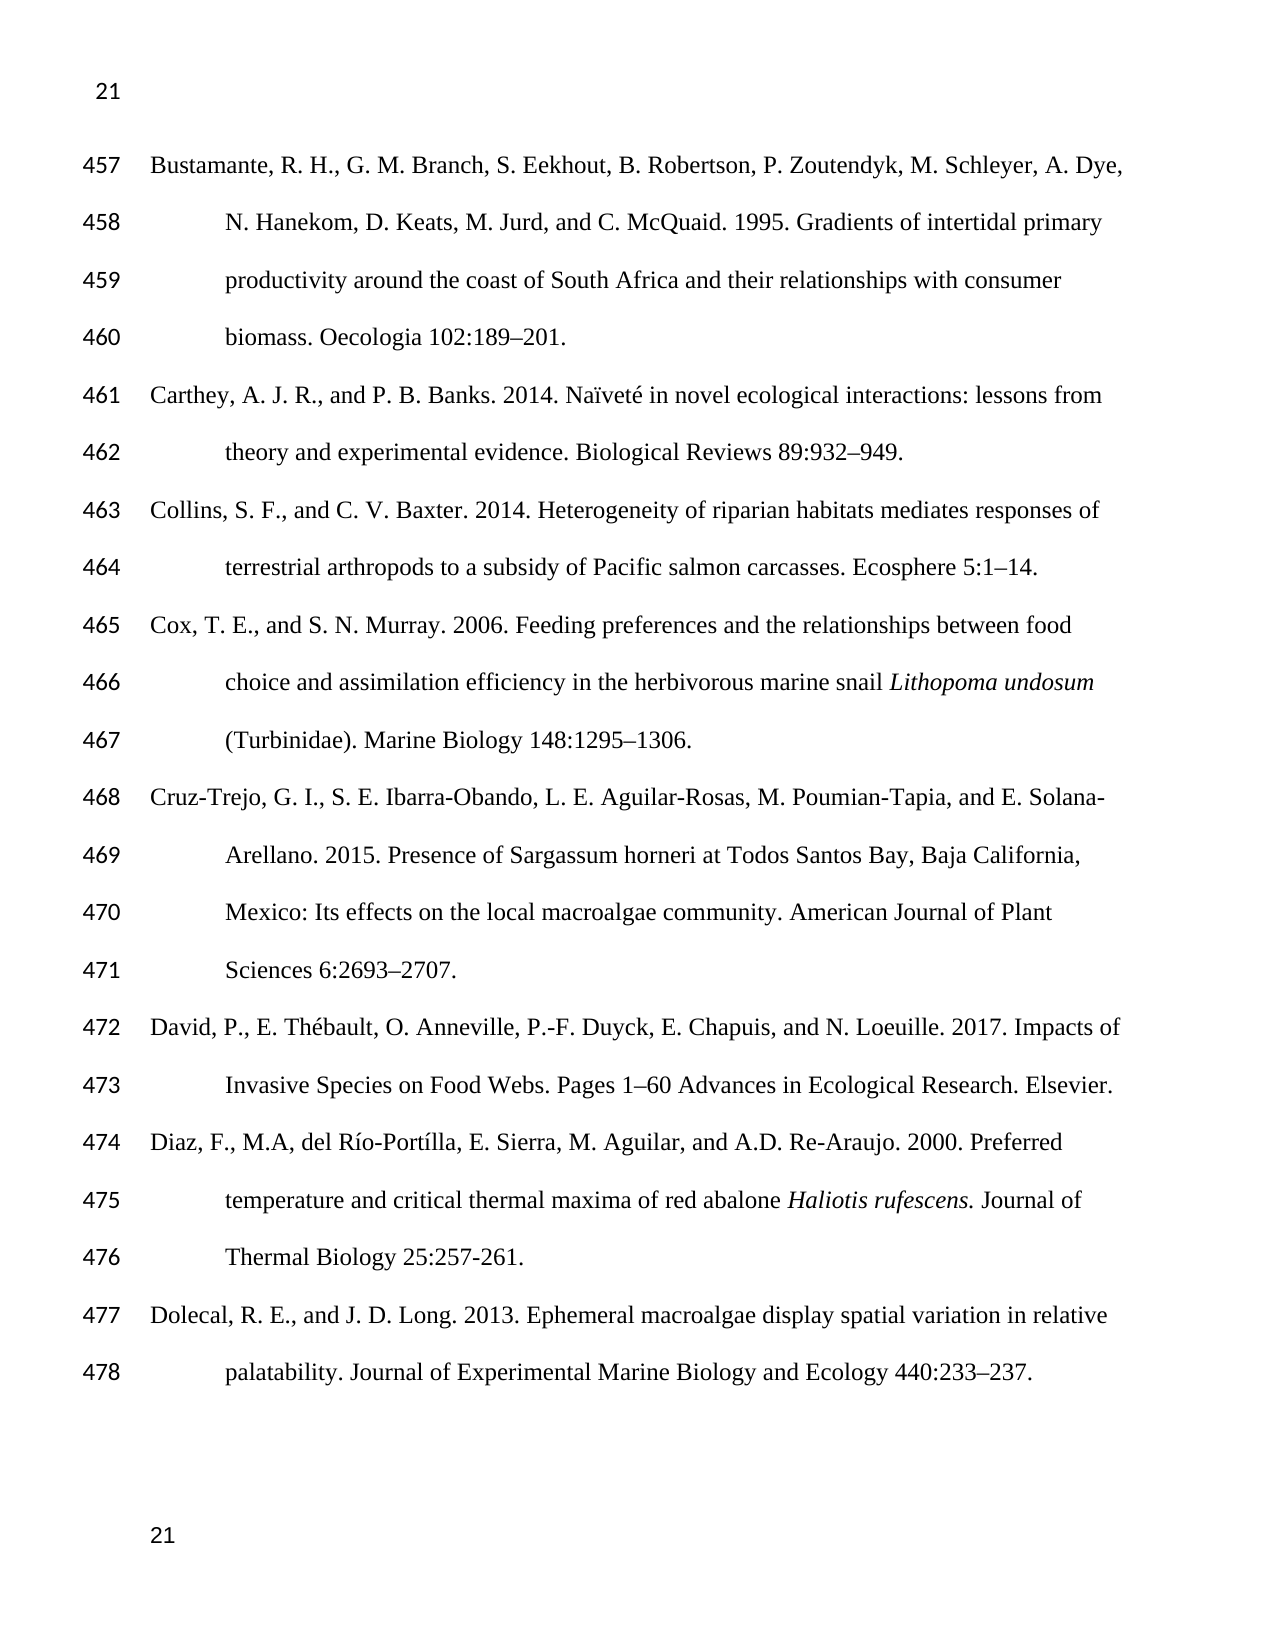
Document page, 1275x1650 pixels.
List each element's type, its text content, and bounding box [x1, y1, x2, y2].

text David, P., E. Thébault, O. Anneville, P.-F. Duyck, E. Chapuis, and N. Loeuille. 2017. Impacts of Invasive Species on Food Webs. Pages 1–60 Advances in Ecological Research. Elsevier. [150, 1012, 1125, 1099]
text Diaz, F., M.A, del Río-Portílla, E. Sierra, M. Aguilar, and A.D. Re-Araujo. 2000. Preferred temperature and critical thermal maxima of red abalone Haliotis rufescens. Journal of Thermal Biology 25:257-261. [150, 1127, 1125, 1271]
text Cox, T. E., and S. N. Murray. 2006. Feeding preferences and the relationships between food choice and assimilation efficiency in the herbivorous marine snail Lithopoma undosum (Turbinidae). Marine Biology 148:1295–1306. [150, 610, 1125, 754]
text Carthey, A. J. R., and P. B. Banks. 2014. Naïveté in novel ecological interactions: lessons from theory and experimental evidence. Biological Reviews 89:932–949. [150, 380, 1125, 466]
text Cruz-Trejo, G. I., S. E. Ibarra-Obando, L. E. Aguilar-Rosas, M. Poumian-Tapia, and E. Solana-Arellano. 2015. Presence of Sargassum horneri at Todos Santos Bay, Baja California, Mexico: Its effects on the local macroalgae community. American Journal of Plant Sciences 6:2693–2707. [150, 782, 1125, 984]
text Bustamante, R. H., G. M. Branch, S. Eekhout, B. Robertson, P. Zoutendyk, M. Schleyer, A. Dye, N. Hanekom, D. Keats, M. Jurd, and C. McQuaid. 1995. Gradients of intertidal primary productivity around the coast of South Africa and their relationships with consumer biomass. Oecologia 102:189–201. [150, 150, 1125, 351]
text Collins, S. F., and C. V. Baxter. 2014. Heterogeneity of riparian habitats mediates responses of terrestrial arthropods to a subsidy of Pacific salmon carcasses. Ecosphere 5:1–14. [150, 495, 1125, 581]
